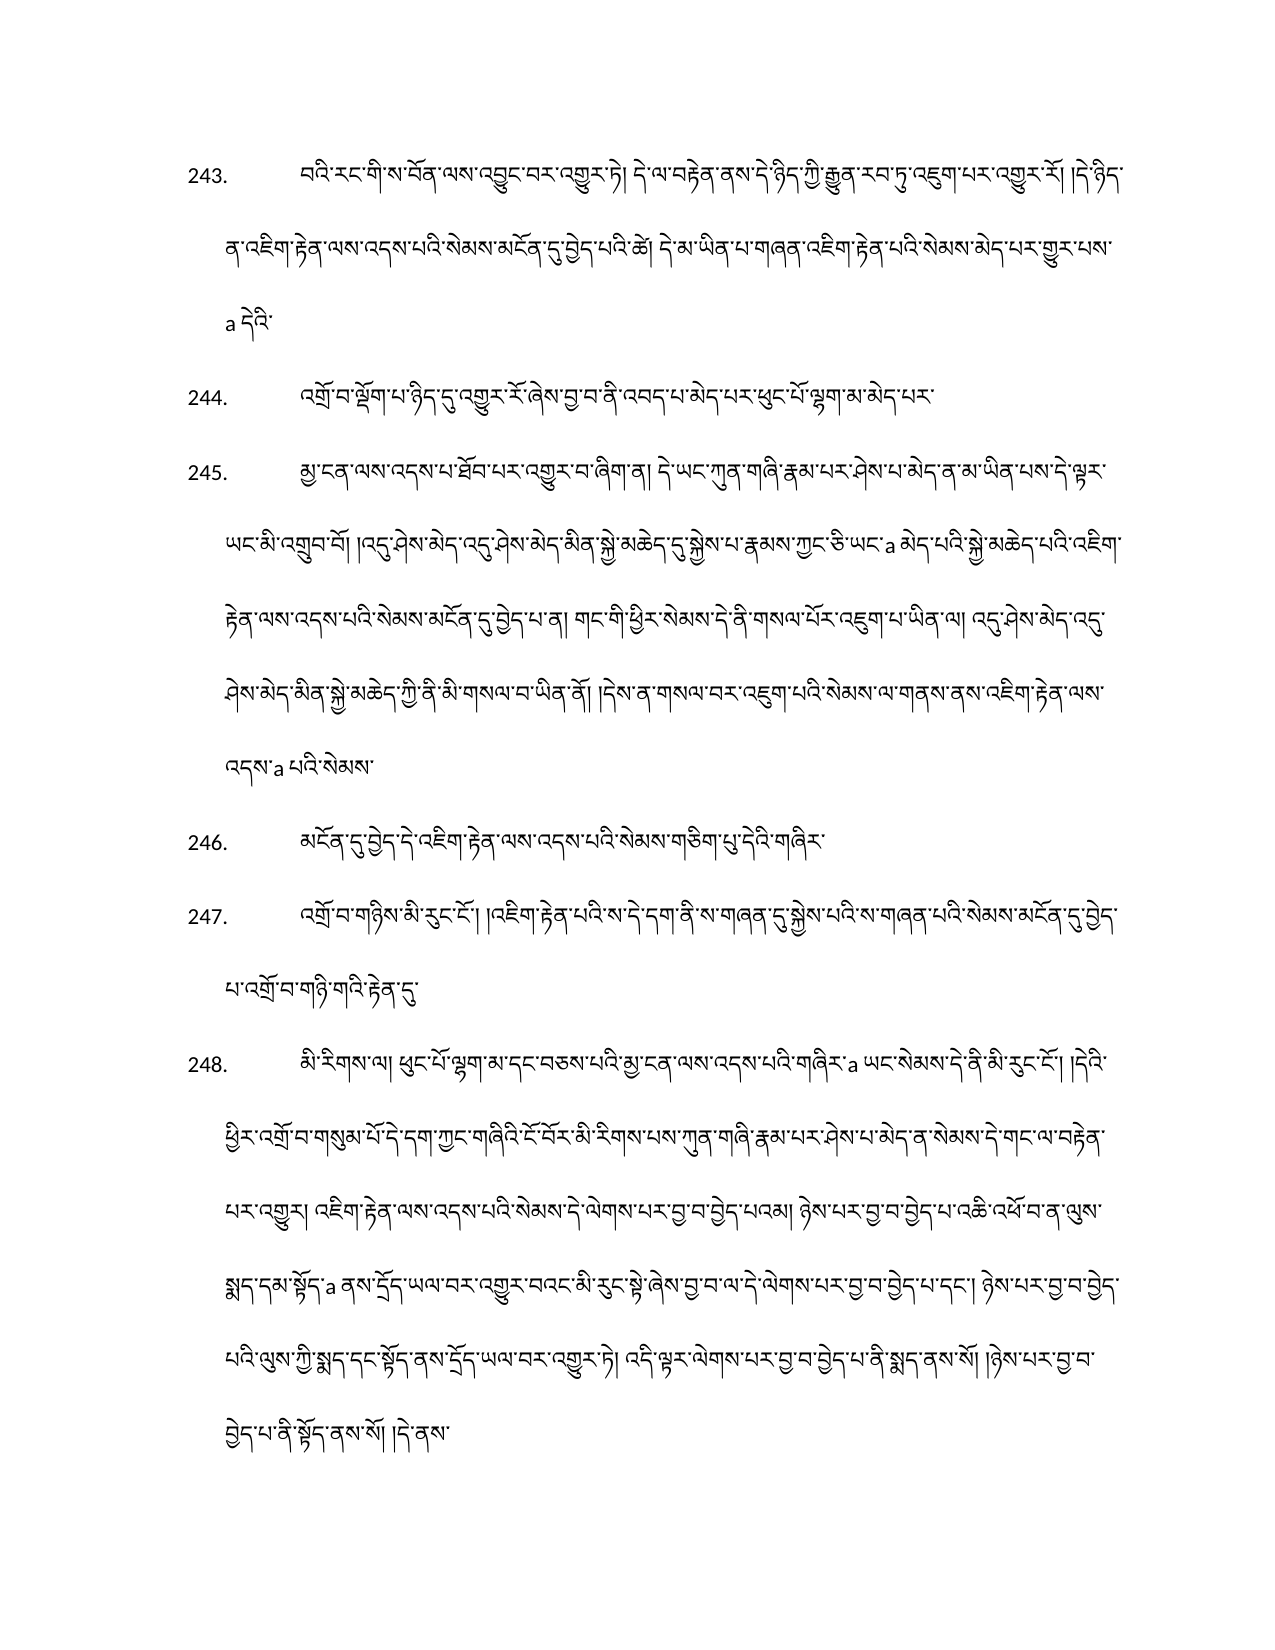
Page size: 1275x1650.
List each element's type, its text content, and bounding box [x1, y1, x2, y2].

list འགྲོ་བ་ལྡོག་པ་ཉིད་དུ་འགྱུར་རོ་ཞེས་བྱ་བ་ནི་འབད་པ་མེད་པར་ཕུང་པོ་ལྷག་མ་མེད་པར་ [187, 372, 1125, 437]
list མངོན་དུ་བྱེད་དེ་འཇིག་རྟེན་ལས་འདས་པའི་སེམས་གཅིག་པུ་དེའི་གཞིར་ [187, 817, 1125, 881]
list འགྲོ་བ་གཉིས་མི་རུང་ངོ༌། །འཇིག་རྟེན་པའི་ས་དེ་དག་ནི་ས་གཞན་དུ་སྐྱེས་པའི་ས་གཞན་པའི་སེམས་མངོན་དུ་བྱེད་པ་འགྲོ་བ་གཉི་གའི་རྟེན་དུ་ [187, 891, 1125, 1029]
list མི་རིགས་ལ། ཕུང་པོ་ལྷག་མ་དང་བཅས་པའི་མྱ་ངན་ལས་འདས་པའི་གཞིར་aཡང་སེམས་དེ་ནི་མི་རུང་ངོ༌། །དེའི་ཕྱིར་འགྲོ་བ་གསུམ་པོ་དེ་དག་ཀྱང་གཞིའི་ངོ་བོར་མི་རིགས་པས་ཀུན་གཞི་རྣམ་པར་ཤེས་པ་མེད་ན་སེམས་དེ་གང་ལ་བརྟེན་པར་འགྱུར། འཇིག་རྟེན་ལས་འདས་པའི་སེམས་དེ་ལེགས་པར་བྱ་བ་བྱེད་པའམ། ཉེས་པར་བྱ་བ་བྱེད་པ་འཆི་འཕོ་བ་ན་ལུས་སྨད་དམ་སྟོད་aནས་དྲོད་ཡལ་བར་འགྱུར་བའང་མི་རུང་སྟེ་ཞེས་བྱ་བ་ལ་དེ་ལེགས་པར་བྱ་བ་བྱེད་པ་དང༌། ཉེས་པར་བྱ་བ་བྱེད་པའི་ལུས་ཀྱི་སྨད་དང་སྟོད་ནས་དྲོད་ཡལ་བར་འགྱུར་ཏེ། འདི་ལྟར་ལེགས་པར་བྱ་བ་བྱེད་པ་ནི་སྨད་ནས་སོ། །ཉེས་པར་བྱ་བ་བྱེད་པ་ནི་སྟོད་ནས་སོ། །དེ་ནས་ [187, 1039, 1125, 1473]
list མྱ་ངན་ལས་འདས་པ་ཐོབ་པར་འགྱུར་བ་ཞིག་ན། དེ་ཡང་ཀུན་གཞི་རྣམ་པར་ཤེས་པ་མེད་ན་མ་ཡིན་པས་དེ་ལྟར་ཡང་མི་འགྲུབ་བོ། །འདུ་ཤེས་མེད་འདུ་ཤེས་མེད་མིན་སྐྱེ་མཆེད་དུ་སྐྱེས་པ་རྣམས་ཀྱང་ཅི་ཡང་aམེད་པའི་སྐྱེ་མཆེད་པའི་འཇིག་རྟེན་ལས་འདས་པའི་སེམས་མངོན་དུ་བྱེད་པ་ན། གང་གི་ཕྱིར་སེམས་དེ་ནི་གསལ་པོར་འཇུག་པ་ཡིན་ལ། འདུ་ཤེས་མེད་འདུ་ཤེས་མེད་མིན་སྐྱེ་མཆེད་ཀྱི་ནི་མི་གསལ་བ་ཡིན་ནོ། །དེས་ན་གསལ་བར་འཇུག་པའི་སེམས་ལ་གནས་ནས་འཇིག་རྟེན་ལས་འདས་aཔའི་སེམས་ [187, 446, 1125, 807]
list བའི་རང་གི་ས་བོན་ལས་འབྱུང་བར་འགྱུར་ཏེ། དེ་ལ་བརྟེན་ནས་དེ་ཉིད་ཀྱི་རྒྱུན་རབ་ཏུ་འཇུག་པར་འགྱུར་རོ། །དེ་ཉིད་ན་འཇིག་རྟེན་ལས་འདས་པའི་སེམས་མངོན་དུ་བྱེད་པའི་ཚེ། དེ་མ་ཡིན་པ་གཞན་འཇིག་རྟེན་པའི་སེམས་མེད་པར་གྱུར་པས་aདེའི་ [187, 150, 1125, 363]
